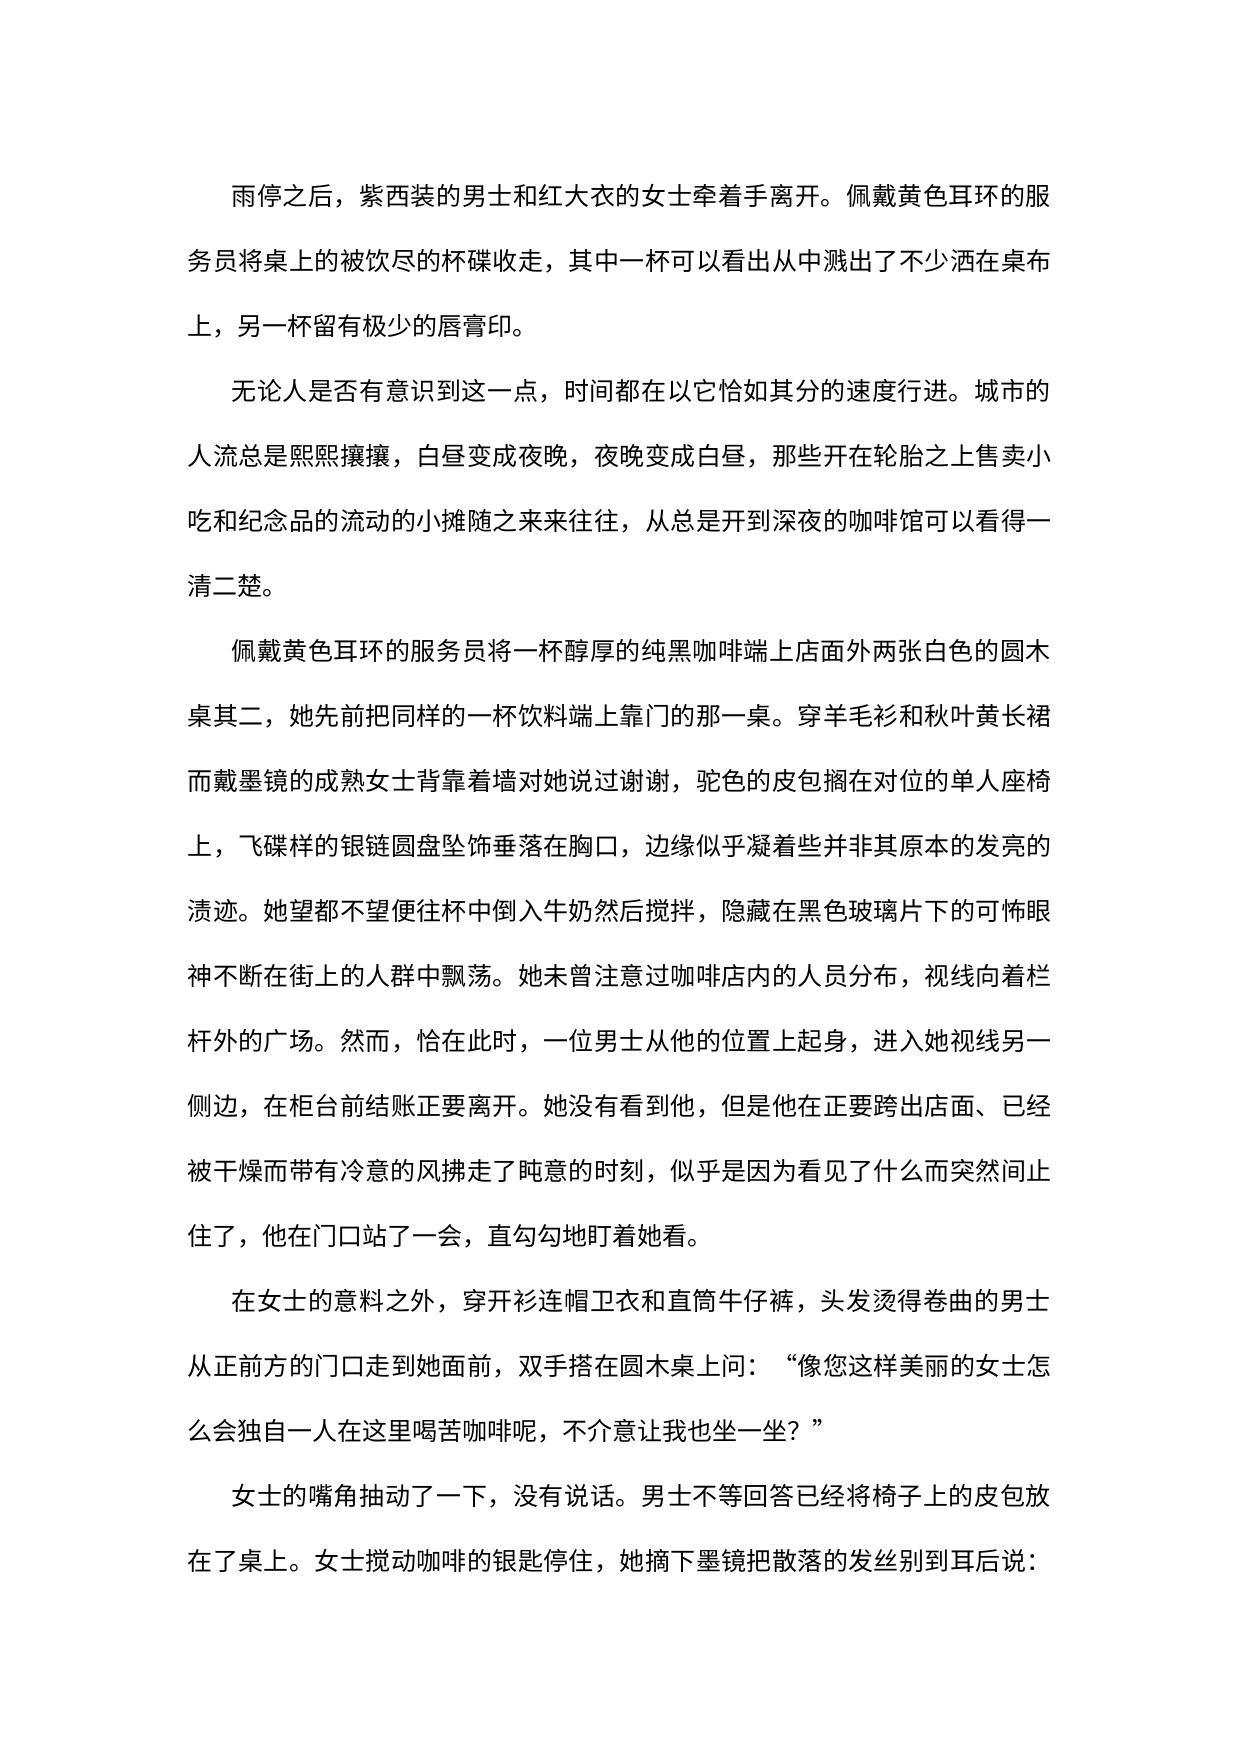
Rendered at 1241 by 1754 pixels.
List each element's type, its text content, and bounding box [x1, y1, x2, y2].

text 雨停之后，紫西装的男士和红大衣的女士牵着手离开。佩戴黄色耳环的服务员将桌上的被饮尽的杯碟收走，其中一杯可以看出从中溅出了不少洒在桌布上，另一杯留有极少的唇膏印。 [187, 162, 1053, 357]
text 无论人是否有意识到这一点，时间都在以它恰如其分的速度行进。城市的人流总是熙熙攘攘，白昼变成夜晚，夜晚变成白昼，那些开在轮胎之上售卖小吃和纪念品的流动的小摊随之来来往往，从总是开到深夜的咖啡馆可以看得一清二楚。 [187, 357, 1053, 617]
text 在女士的意料之外，穿开衫连帽卫衣和直筒牛仔裤，头发烫得卷曲的男士从正前方的门口走到她面前，双手搭在圆木桌上问：“像您这样美丽的女士怎么会独自一人在这里喝苦咖啡呢，不介意让我也坐一坐？” [187, 1267, 1053, 1462]
text 佩戴黄色耳环的服务员将一杯醇厚的纯黑咖啡端上店面外两张白色的圆木桌其二，她先前把同样的一杯饮料端上靠门的那一桌。穿羊毛衫和秋叶黄长裙而戴墨镜的成熟女士背靠着墙对她说过谢谢，驼色的皮包搁在对位的单人座椅上，飞碟样的银链圆盘坠饰垂落在胸口，边缘似乎凝着些并非其原本的发亮的渍迹。她望都不望便往杯中倒入牛奶然后搅拌，隐藏在黑色玻璃片下的可怖眼神不断在街上的人群中飘荡。她未曾注意过咖啡店内的人员分布，视线向着栏杆外的广场。然而，恰在此时，一位男士从他的位置上起身，进入她视线另一侧边，在柜台前结账正要离开。她没有看到他，但是他在正要跨出店面、已经被干燥而带有冷意的风拂走了盹意的时刻，似乎是因为看见了什么而突然间止住了，他在门口站了一会，直勾勾地盯着她看。 [187, 617, 1053, 1267]
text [187, 1462, 1053, 1592]
